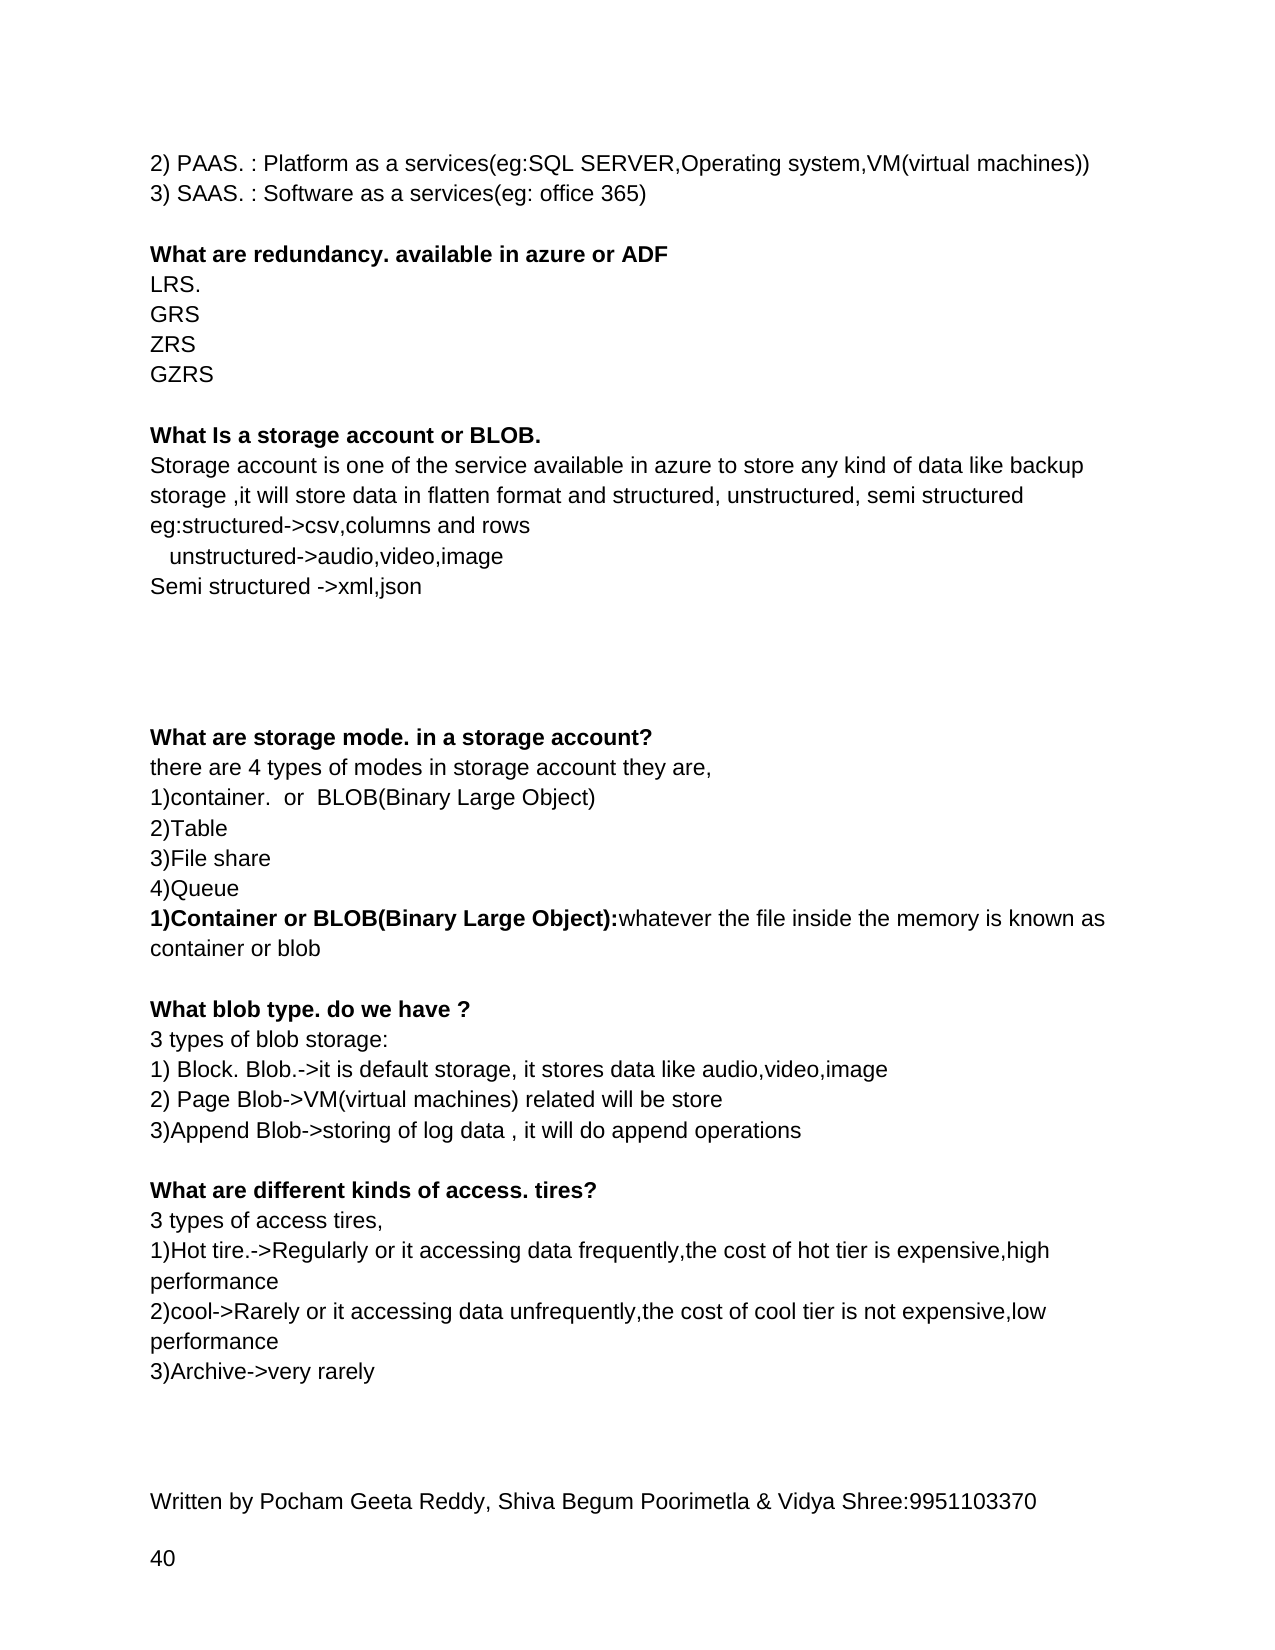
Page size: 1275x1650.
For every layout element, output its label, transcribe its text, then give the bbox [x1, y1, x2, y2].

text What are storage mode. in a storage account? [150, 724, 1125, 750]
text 1) Block. Blob.->it is default storage, it stores data like audio,video,image [150, 1056, 1125, 1083]
text 2) PAAS. : Platform as a services(eg:SQL SERVER,Operating system,VM(virtual machines)) [150, 150, 1125, 176]
text What blob type. do we have ? [150, 996, 1125, 1022]
text 2)Table [150, 814, 1125, 841]
text What are different kinds of access. tires? [150, 1177, 1125, 1203]
text 2) Page Blob->VM(virtual machines) related will be store [150, 1086, 1125, 1113]
text 3 types of blob storage: [150, 1026, 1125, 1052]
text GZRS [150, 361, 1125, 388]
text 3)File share [150, 845, 1125, 871]
text there are 4 types of modes in storage account they are, [150, 754, 1125, 781]
text ZRS [150, 331, 1125, 358]
text GRS [150, 301, 1125, 327]
text 1)Container or BLOB(Binary Large Object):whatever the file inside the memory is known as container or blob [150, 905, 1125, 962]
text 1)container. or BLOB(Binary Large Object) [150, 784, 1125, 811]
text 4)Queue [150, 875, 1125, 901]
text 3)Append Blob->storing of log data , it will do append operations [150, 1117, 1125, 1143]
text eg:structured->csv,columns and rows [150, 512, 1125, 539]
text storage ,it will store data in flatten format and structured, unstructured, semi structured [150, 482, 1125, 509]
text Storage account is one of the service available in azure to store any kind of data like backup [150, 452, 1125, 478]
text 1)Hot tire.->Regularly or it accessing data frequently,the cost of hot tier is expensive,high performance [150, 1237, 1125, 1294]
text Semi structured ->xml,json [150, 573, 1125, 599]
text unstructured->audio,video,image [150, 543, 1125, 569]
text 3)Archive->very rarely [150, 1358, 1125, 1385]
text 3) SAAS. : Software as a services(eg: office 365) [150, 180, 1125, 207]
text 2)cool->Rarely or it accessing data unfrequently,the cost of cool tier is not expensive,low performance [150, 1298, 1125, 1354]
text What Is a storage account or BLOB. [150, 422, 1125, 448]
text 3 types of access tires, [150, 1207, 1125, 1234]
text LRS. [150, 271, 1125, 297]
text What are redundancy. available in azure or ADF [150, 241, 1125, 267]
